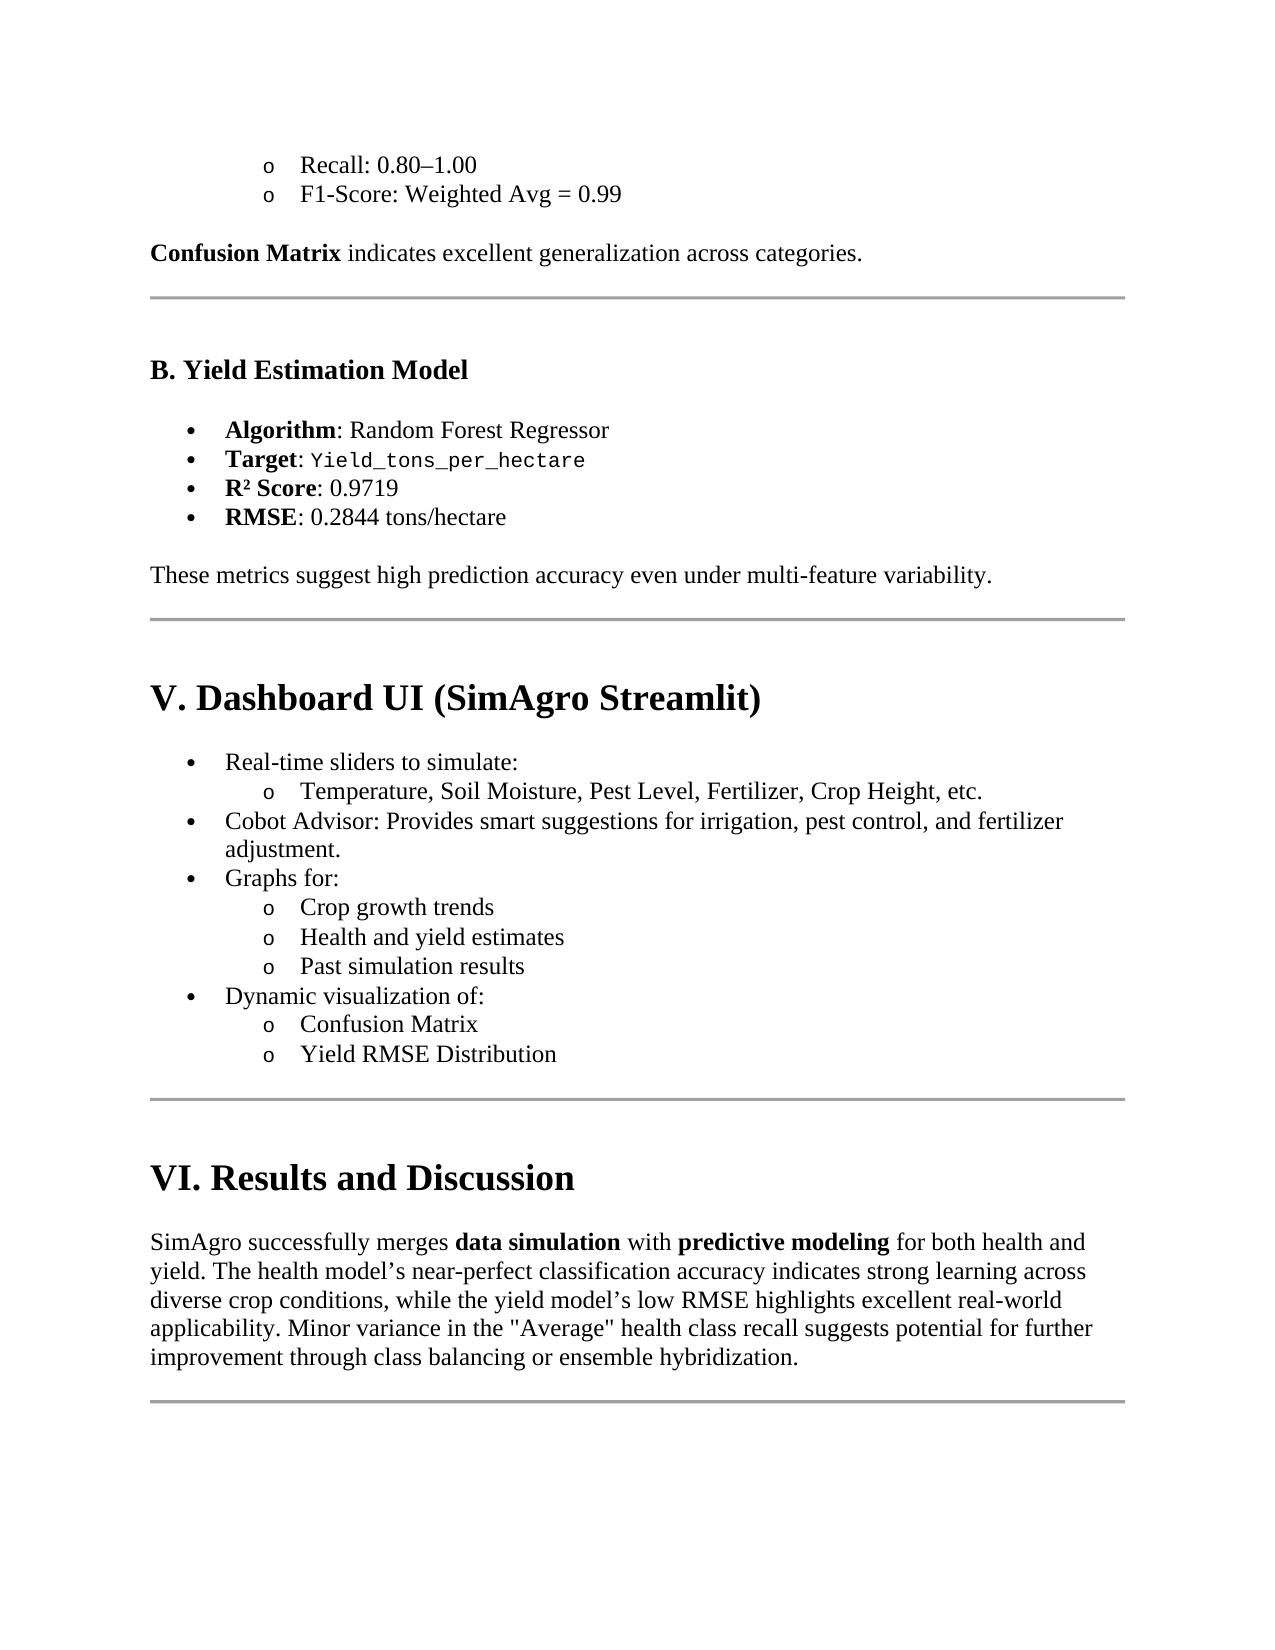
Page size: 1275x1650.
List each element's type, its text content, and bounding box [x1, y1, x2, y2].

list Dynamic visualization of: [187, 981, 1125, 1009]
text VI. Results and Discussion [150, 1155, 1125, 1198]
text SimAgro successfully merges data simulation with predictive modeling for both health and yield. The health model’s near-perfect classification accuracy indicates strong learning across diverse crop conditions, while the yield model’s low RMSE highlights excellent real-world applicability. Minor variance in the "Average" health class recall suggests potential for further improvement through class balancing or ensemble hybridization. [150, 1227, 1125, 1371]
list Past simulation results [262, 951, 1125, 981]
list Yield RMSE Distribution [262, 1039, 1125, 1069]
list F1-Score: Weighted Avg = 0.99 [262, 179, 1125, 209]
text These metrics suggest high prediction accuracy even under multi-feature variability. [150, 560, 1125, 589]
list Recall: 0.80–1.00 [262, 150, 1125, 179]
list Cobot Advisor: Provides smart suggestions for irrigation, pest control, and fertilizer adjustment. [187, 806, 1125, 863]
list Real-time sliders to simulate: [187, 747, 1125, 776]
list RMSE: 0.2844 tons/hectare [187, 502, 1125, 531]
text Confusion Matrix indicates excellent generalization across categories. [150, 238, 1125, 267]
list Temperature, Soil Moisture, Pest Level, Fertilizer, Crop Height, etc. [262, 776, 1125, 806]
list Health and yield estimates [262, 922, 1125, 951]
list Graphs for: [187, 863, 1125, 892]
list Crop growth trends [262, 892, 1125, 922]
text B. Yield Estimation Model [150, 353, 1125, 386]
text V. Dashboard UI (SimAgro Streamlit) [150, 675, 1125, 718]
list R² Score: 0.9719 [187, 473, 1125, 502]
list Confusion Matrix [262, 1009, 1125, 1039]
list Target: Yield_tons_per_hectare [187, 444, 1125, 473]
list Algorithm: Random Forest Regressor [187, 415, 1125, 444]
